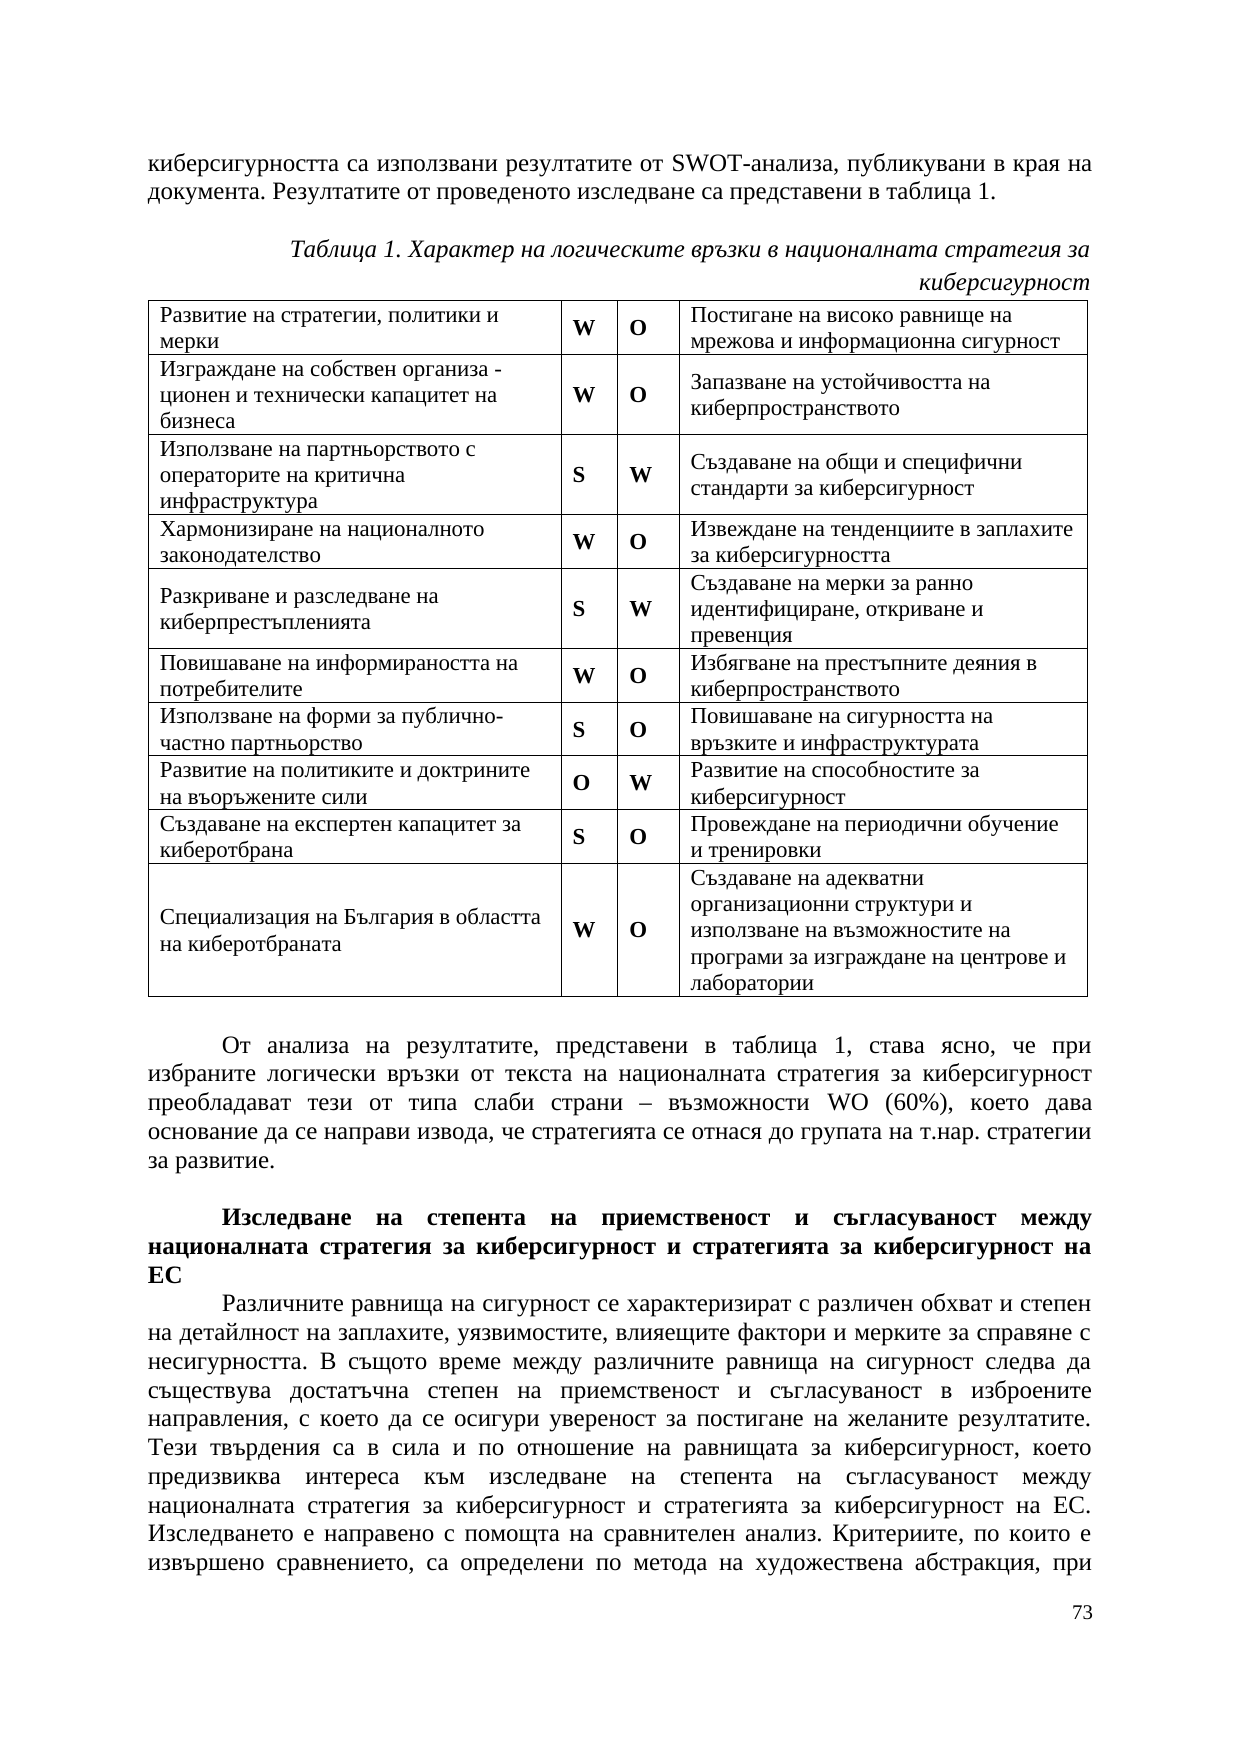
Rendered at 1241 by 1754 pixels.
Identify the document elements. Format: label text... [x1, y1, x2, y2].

table_cell O [618, 810, 679, 863]
table_cell Избягване на престъпните деяния в киберпространството [680, 649, 1087, 702]
table_cell S [562, 703, 617, 755]
table_cell W [562, 515, 617, 568]
table_cell S [562, 435, 617, 514]
table_cell Специализация на България в областта на киберотбраната [149, 864, 561, 996]
table_cell Запазване на устойчивостта на киберпространството [680, 355, 1087, 434]
table_cell W [618, 756, 679, 809]
table_cell S [562, 569, 617, 648]
table_cell W [618, 435, 679, 514]
table_cell O [618, 649, 679, 702]
table_cell Създаване на експертен капацитет за киберотбрана [149, 810, 561, 863]
table_cell Развитие на политиките и доктрините на въоръжените сили [149, 756, 561, 809]
table_cell Изграждане на собствен организа - ционен и технически капацитет на бизнеса [149, 355, 561, 434]
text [148, 1288, 1092, 1576]
table_header O [618, 301, 679, 354]
table_cell Използване на форми за публично-частно партньорство [149, 703, 561, 755]
table_cell Разкриване и разследване на киберпрестъпленията [149, 569, 561, 648]
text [148, 148, 1092, 205]
table_header Постигане на високо равнище на мрежова и информационна сигурност [680, 301, 1087, 354]
table_cell W [562, 355, 617, 434]
table_cell Създаване на мерки за ранно идентифициране, откриване и превенция [680, 569, 1087, 648]
table_cell O [618, 864, 679, 996]
table_cell O [618, 355, 679, 434]
table_header W [562, 301, 617, 354]
table_cell O [562, 756, 617, 809]
table_cell Създаване на адекватни организационни структури и използване на възможностите на програми за изграждане на центрове и лаборатории [680, 864, 1087, 996]
table_cell Повишаване на информираността на потребителите [149, 649, 561, 702]
table_cell Повишаване на сигурността на връзките и инфраструктурата [680, 703, 1087, 755]
table_cell W [562, 864, 617, 996]
table_cell S [562, 810, 617, 863]
table_cell Провеждане на периодични обучение и тренировки [680, 810, 1087, 863]
table_cell W [618, 569, 679, 648]
table_cell Хармонизиране на националното законодателство [149, 515, 561, 568]
table_cell Създаване на общи и специфични стандарти за киберсигурност [680, 435, 1087, 514]
table_cell O [618, 703, 679, 755]
table_cell O [618, 515, 679, 568]
table_cell Използване на партньорството с операторите на критична инфраструктура [149, 435, 561, 514]
text Изследване на степента на приемственост и съгласуваност между националната стратегия за киберсигурност и стратегията за киберсигурност на ЕС [148, 1202, 1092, 1288]
table_cell Развитие на способностите за киберсигурност [680, 756, 1087, 809]
table_cell Извеждане на тенденциите в заплахите за киберсигурността [680, 515, 1087, 568]
table_cell W [562, 649, 617, 702]
text От анализа на резултатите, представени в таблица 1, става ясно, че при избраните логически връзки от текста на националната стратегия за киберсигурност преобладават тези от типа слаби страни – възможности WO (60%), което дава основание да се направи извода, че стратегията се отнася до групата на т.нар. стратегии за развитие. [148, 1030, 1092, 1173]
text Таблица 1. Характер на логическите връзки в националната стратегия за киберсигурност [148, 234, 1092, 296]
table_header Развитие на стратегии, политики и мерки [149, 301, 561, 354]
